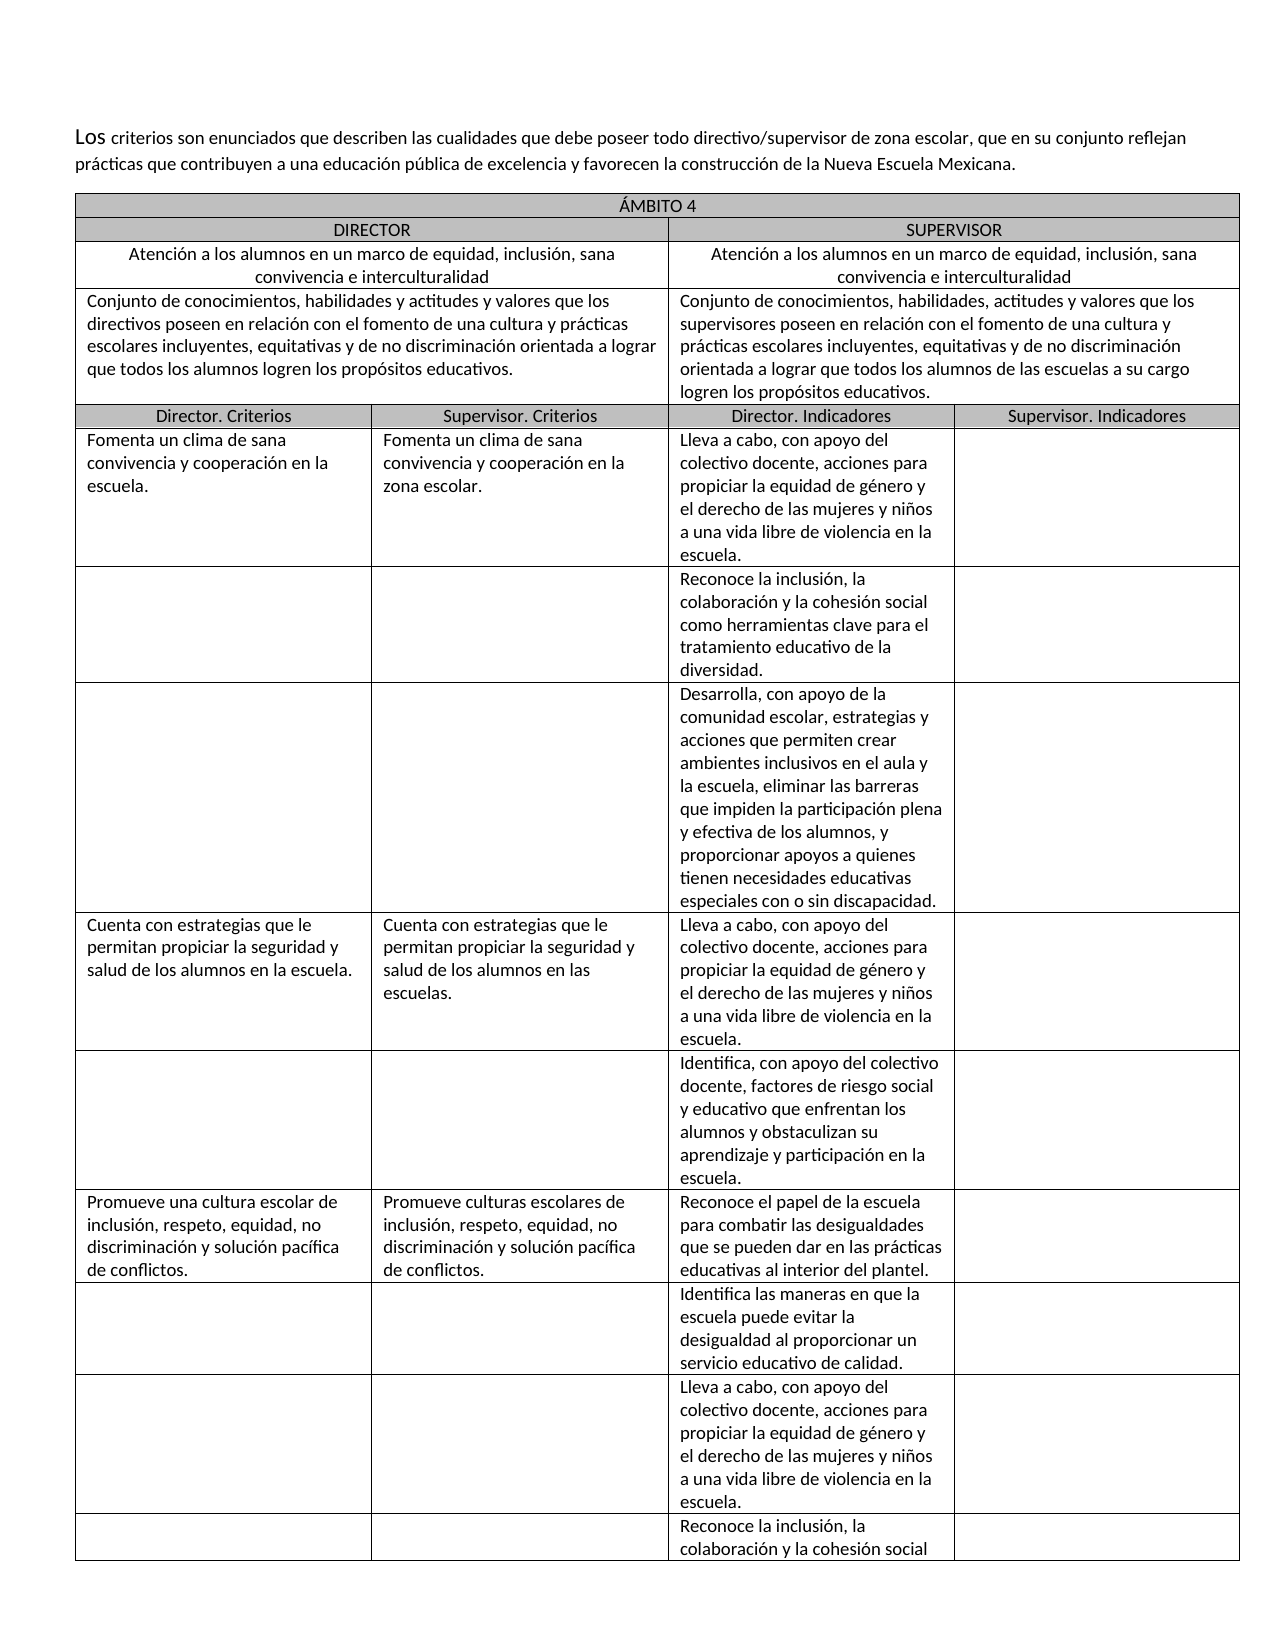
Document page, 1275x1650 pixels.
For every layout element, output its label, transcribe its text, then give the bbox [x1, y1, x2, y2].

table_cell Desarrolla, con apoyo de la comunidad escolar, estrategias y acciones que permiten crear ambientes inclusivos en el aula y la escuela, eliminar las barreras que impiden la participación plena y efectiva de los alumnos, y proporcionar apoyos a quienes tienen necesidades educativas especiales con o sin discapacidad. [669, 683, 954, 912]
table_cell Lleva a cabo, con apoyo del colectivo docente, acciones para propiciar la equidad de género y el derecho de las mujeres y niños a una vida libre de violencia en la escuela. [669, 429, 954, 566]
table_cell [372, 1514, 668, 1560]
table_cell Atención a los alumnos en un marco de equidad, inclusión, sana convivencia e interculturalidad [669, 242, 1239, 288]
table_cell [955, 1283, 1239, 1374]
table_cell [669, 1514, 954, 1560]
table_cell Lleva a cabo, con apoyo del colectivo docente, acciones para propiciar la equidad de género y el derecho de las mujeres y niños a una vida libre de violencia en la escuela. [669, 913, 954, 1050]
table_cell [955, 1514, 1239, 1560]
table_cell [76, 1514, 371, 1560]
table_cell [955, 913, 1239, 1050]
table_cell Reconoce el papel de la escuela para combatir las desigualdades que se pueden dar en las prácticas educativas al interior del plantel. [669, 1190, 954, 1282]
table_cell SUPERVISOR [669, 218, 1239, 241]
table_cell Lleva a cabo, con apoyo del colectivo docente, acciones para propiciar la equidad de género y el derecho de las mujeres y niños a una vida libre de violencia en la escuela. [669, 1375, 954, 1513]
table_cell [372, 1051, 668, 1189]
table_cell Cuenta con estrategias que le permitan propiciar la seguridad y salud de los alumnos en la escuela. [76, 913, 371, 1050]
table_cell Supervisor. Indicadores [955, 405, 1239, 427]
table_cell Atención a los alumnos en un marco de equidad, inclusión, sana convivencia e interculturalidad [76, 242, 668, 288]
table_cell [76, 1375, 371, 1513]
table_cell Director. Indicadores [669, 405, 954, 427]
table_header ÁMBITO 4 [76, 194, 1239, 217]
table_cell [955, 1051, 1239, 1189]
table_cell Identifica, con apoyo del colectivo docente, factores de riesgo social y educativo que enfrentan los alumnos y obstaculizan su aprendizaje y participación en la escuela. [669, 1051, 954, 1189]
table_cell [76, 1051, 371, 1189]
table_cell [372, 683, 668, 912]
table_cell [76, 1283, 371, 1374]
table_cell Conjunto de conocimientos, habilidades y actitudes y valores que los directivos poseen en relación con el fomento de una cultura y prácticas escolares incluyentes, equitativas y de no discriminación orientada a lograr que todos los alumnos logren los propósitos educativos. [76, 289, 668, 403]
table_cell Promueve una cultura escolar de inclusión, respeto, equidad, no discriminación y solución pacífica de conflictos. [76, 1190, 371, 1282]
table_cell Reconoce la inclusión, la colaboración y la cohesión social como herramientas clave para el tratamiento educativo de la diversidad. [669, 567, 954, 682]
table_cell Conjunto de conocimientos, habilidades, actitudes y valores que los supervisores poseen en relación con el fomento de una cultura y prácticas escolares incluyentes, equitativas y de no discriminación orientada a lograr que todos los alumnos de las escuelas a su cargo logren los propósitos educativos. [669, 289, 1239, 403]
table_cell [955, 429, 1239, 566]
table_cell Cuenta con estrategias que le permitan propiciar la seguridad y salud de los alumnos en las escuelas. [372, 913, 668, 1050]
table_cell Fomenta un clima de sana convivencia y cooperación en la escuela. [76, 429, 371, 566]
table_cell [76, 683, 371, 912]
table_cell [955, 567, 1239, 682]
table_cell [76, 567, 371, 682]
table_cell [372, 1283, 668, 1374]
table_cell [955, 683, 1239, 912]
table_cell Director. Criterios [76, 405, 371, 427]
table_cell Promueve culturas escolares de inclusión, respeto, equidad, no discriminación y solución pacífica de conflictos. [372, 1190, 668, 1282]
table_cell [372, 1375, 668, 1513]
table_cell Supervisor. Criterios [372, 405, 668, 427]
table_cell Identifica las maneras en que la escuela puede evitar la desigualdad al proporcionar un servicio educativo de calidad. [669, 1283, 954, 1374]
text Los criterios son enunciados que describen las cualidades que debe poseer todo directivo/supervisor de zona escolar, que en su conjunto reflejan prácticas que contribuyen a una educación pública de excelencia y favorecen la construcción de la Nueva Escuela Mexicana. [75, 122, 1240, 174]
table_cell [955, 1375, 1239, 1513]
table_cell [955, 1190, 1239, 1282]
table_cell DIRECTOR [76, 218, 668, 241]
table_cell Fomenta un clima de sana convivencia y cooperación en la zona escolar. [372, 429, 668, 566]
table_cell [372, 567, 668, 682]
